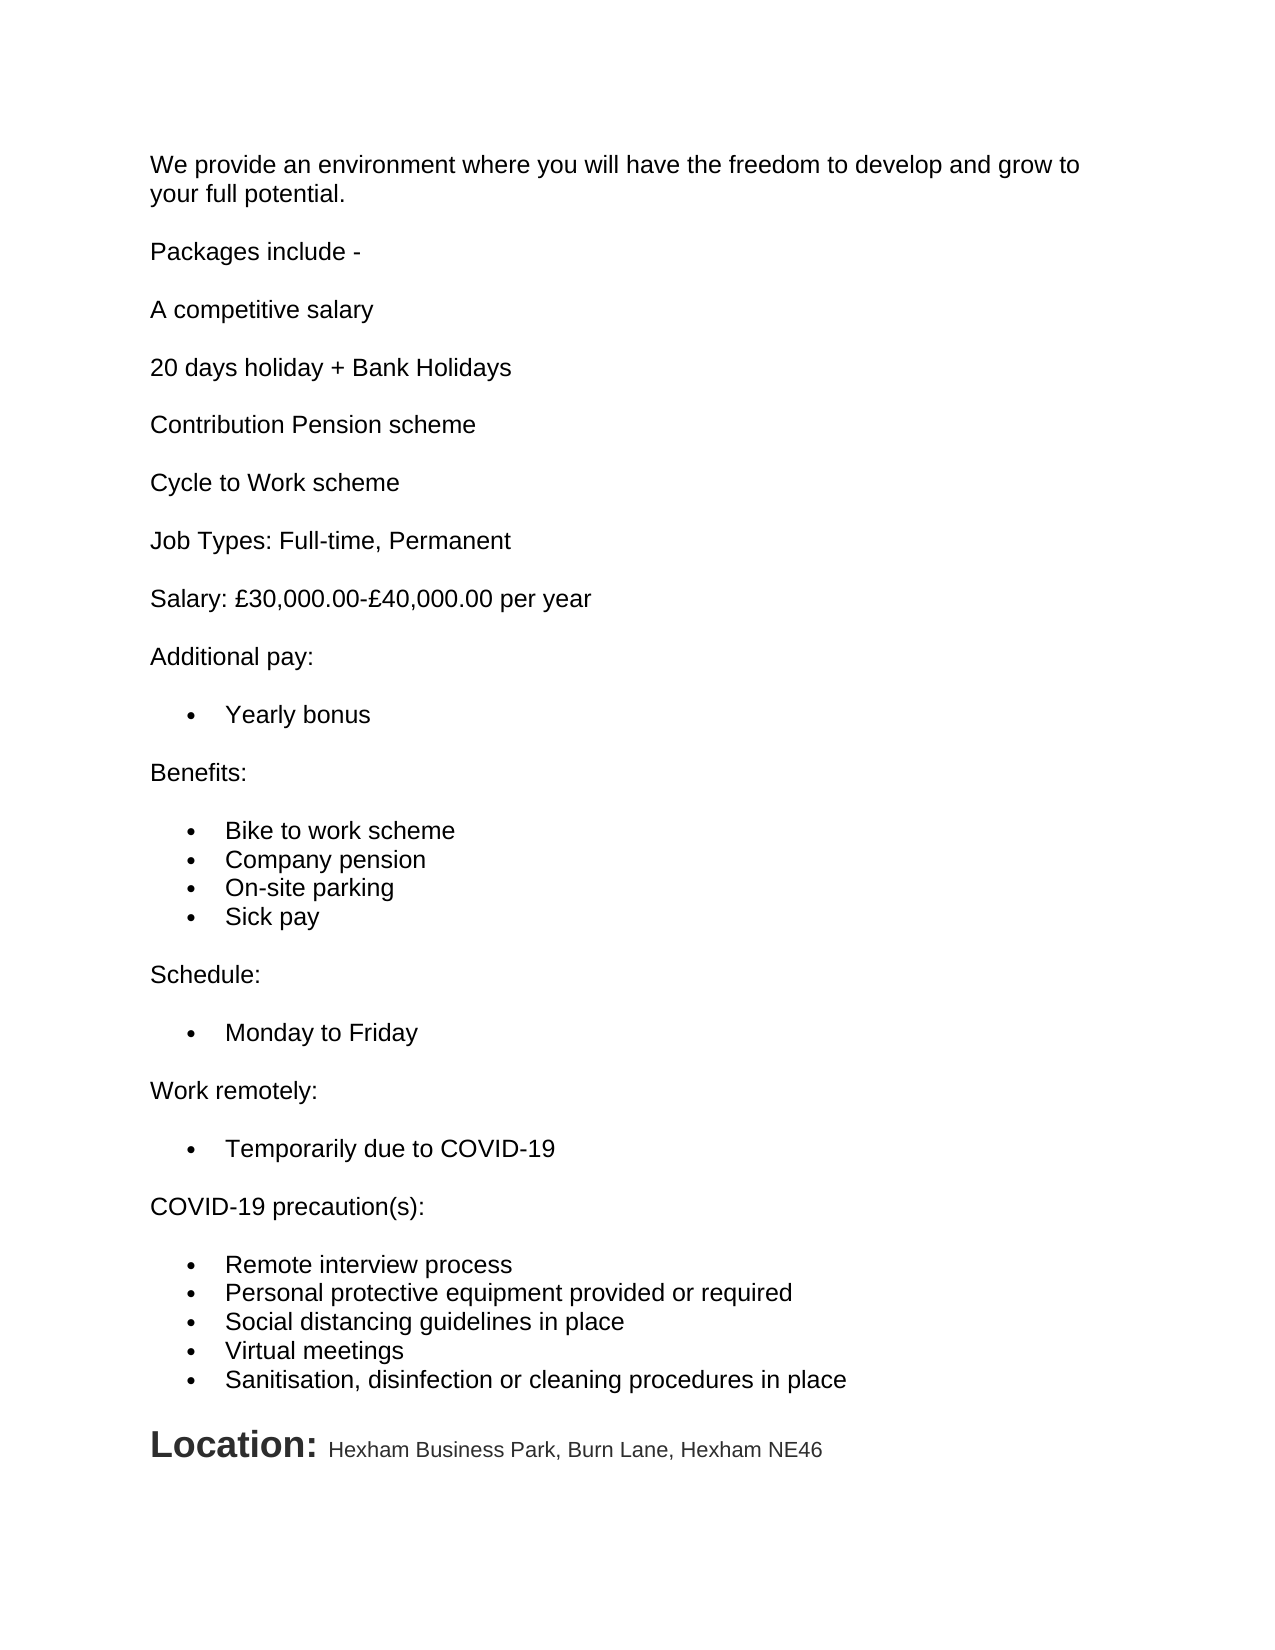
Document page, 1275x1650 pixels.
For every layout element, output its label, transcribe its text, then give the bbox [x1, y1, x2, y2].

text 20 days holiday + Bank Holidays [150, 352, 1125, 381]
list On-site parking [187, 873, 1125, 902]
text Job Types: Full-time, Permanent [150, 526, 1125, 555]
text Packages include - [150, 237, 1125, 265]
list Personal protective equipment provided or required [187, 1278, 1125, 1307]
list Temporarily due to COVID-19 [187, 1134, 1125, 1162]
list Monday to Friday [187, 1018, 1125, 1047]
text Location: Hexham Business Park, Burn Lane, Hexham NE46 [150, 1422, 1125, 1466]
text Additional pay: [150, 642, 1125, 671]
list Bike to work scheme [187, 816, 1125, 844]
list Sick pay [187, 902, 1125, 931]
text Cycle to Work scheme [150, 468, 1125, 497]
text Work remotely: [150, 1076, 1125, 1104]
list Yearly bonus [187, 700, 1125, 729]
text Benefits: [150, 758, 1125, 787]
list Social distancing guidelines in place [187, 1307, 1125, 1336]
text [150, 150, 1125, 207]
list Remote interview process [187, 1249, 1125, 1278]
list Company pension [187, 844, 1125, 873]
text Salary: £30,000.00-£40,000.00 per year [150, 584, 1125, 613]
list Virtual meetings [187, 1336, 1125, 1364]
list Sanitisation, disinfection or cleaning procedures in place [187, 1364, 1125, 1393]
text COVID-19 precaution(s): [150, 1192, 1125, 1220]
text Schedule: [150, 960, 1125, 989]
text Contribution Pension scheme [150, 410, 1125, 439]
text A competitive salary [150, 294, 1125, 323]
